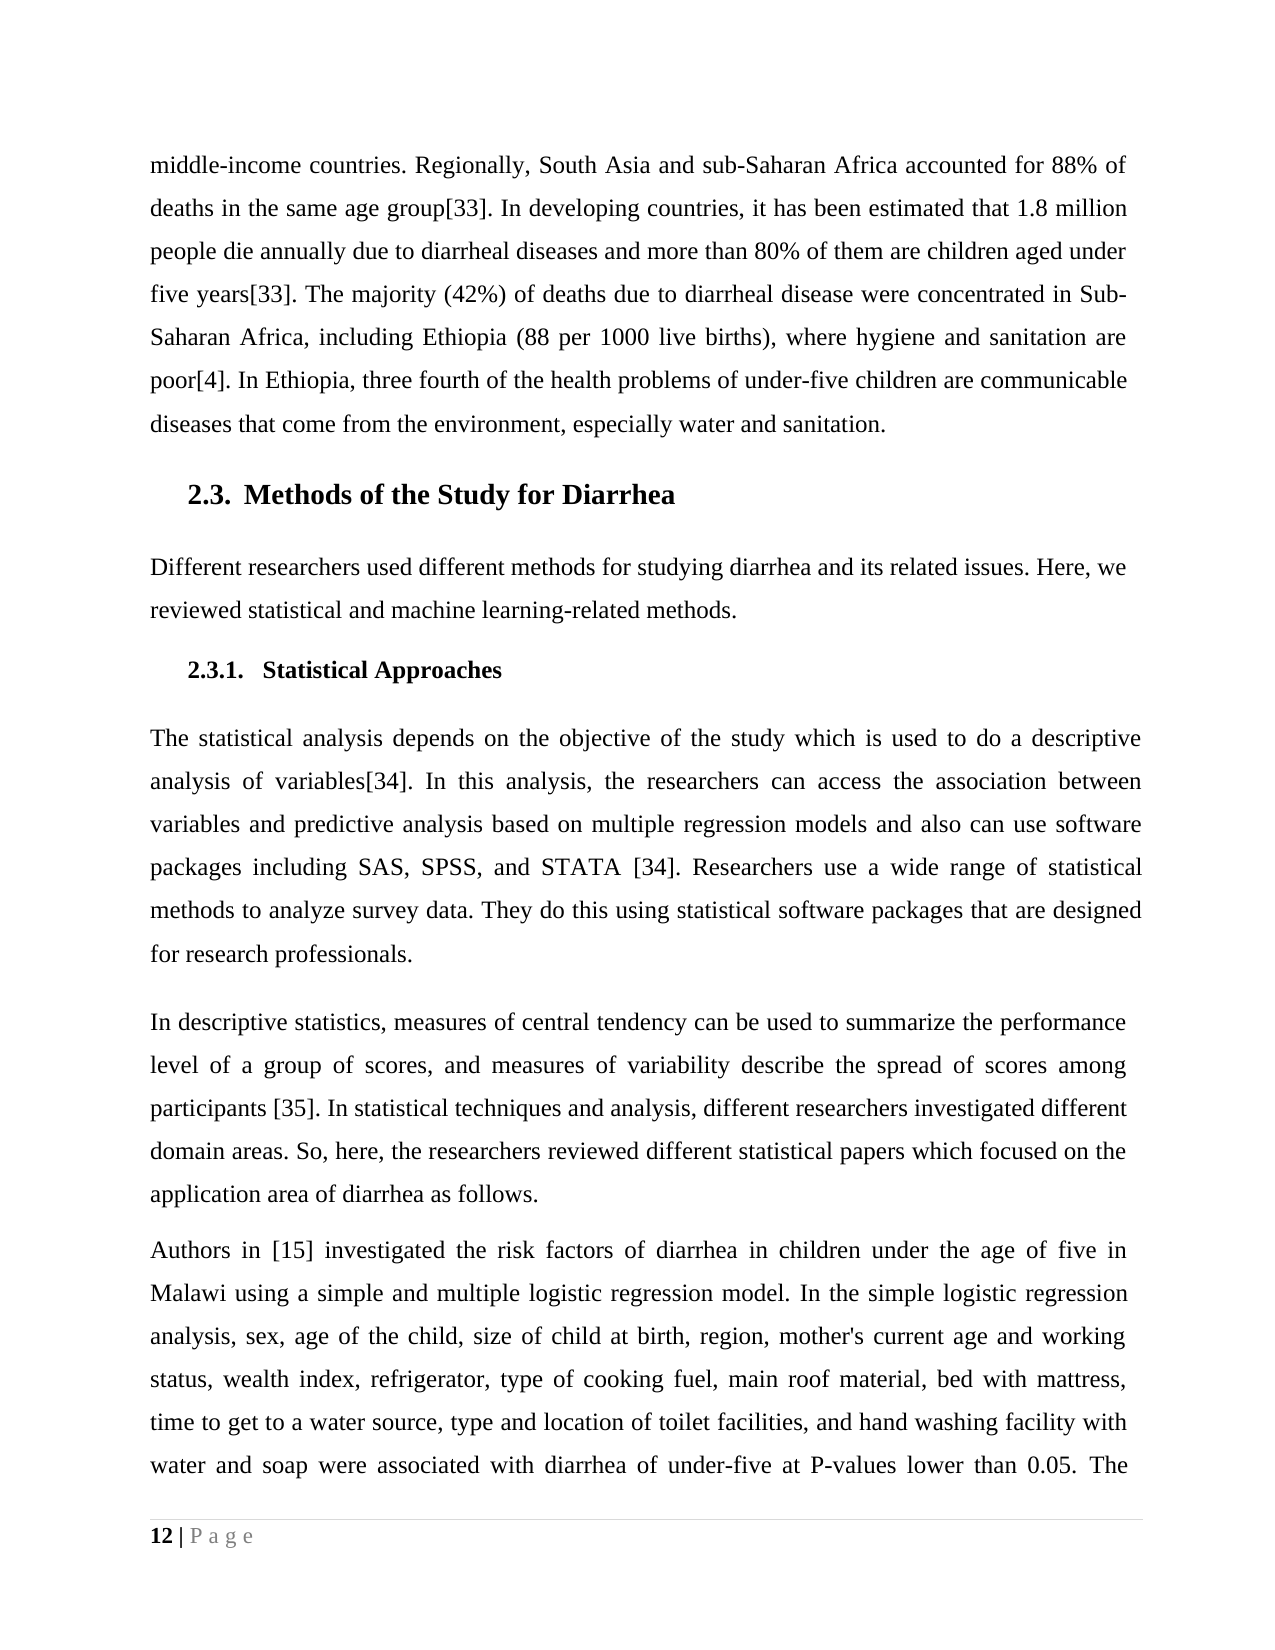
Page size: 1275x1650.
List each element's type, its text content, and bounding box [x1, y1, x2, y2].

text The statistical analysis depends on the objective of the study which is used to do a descriptive analysis of variables[34]. In this analysis, the researchers can access the association between variables and predictive analysis based on multiple regression models and also can use software packages including SAS, SPSS, and STATA [34]. Researchers use a wide range of statistical methods to analyze survey data. They do this using statistical software packages that are designed for research professionals. [150, 723, 1143, 967]
text In descriptive statistics, measures of central tendency can be used to summarize the performance level of a group of scores, and measures of variability describe the spread of scores among participants [35]. In statistical techniques and analysis, different researchers investigated different domain areas. So, here, the researchers reviewed different statistical papers which focused on the application area of diarrhea as follows. [150, 1007, 1128, 1208]
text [150, 150, 1128, 437]
text Different researchers used different methods for studying diarrhea and its related issues. Here, we reviewed statistical and machine learning-related methods. [150, 552, 1143, 624]
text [150, 1235, 1128, 1479]
subtitle Methods of the Study for Diarrhea [187, 477, 1143, 510]
list Statistical Approaches [187, 655, 1143, 684]
